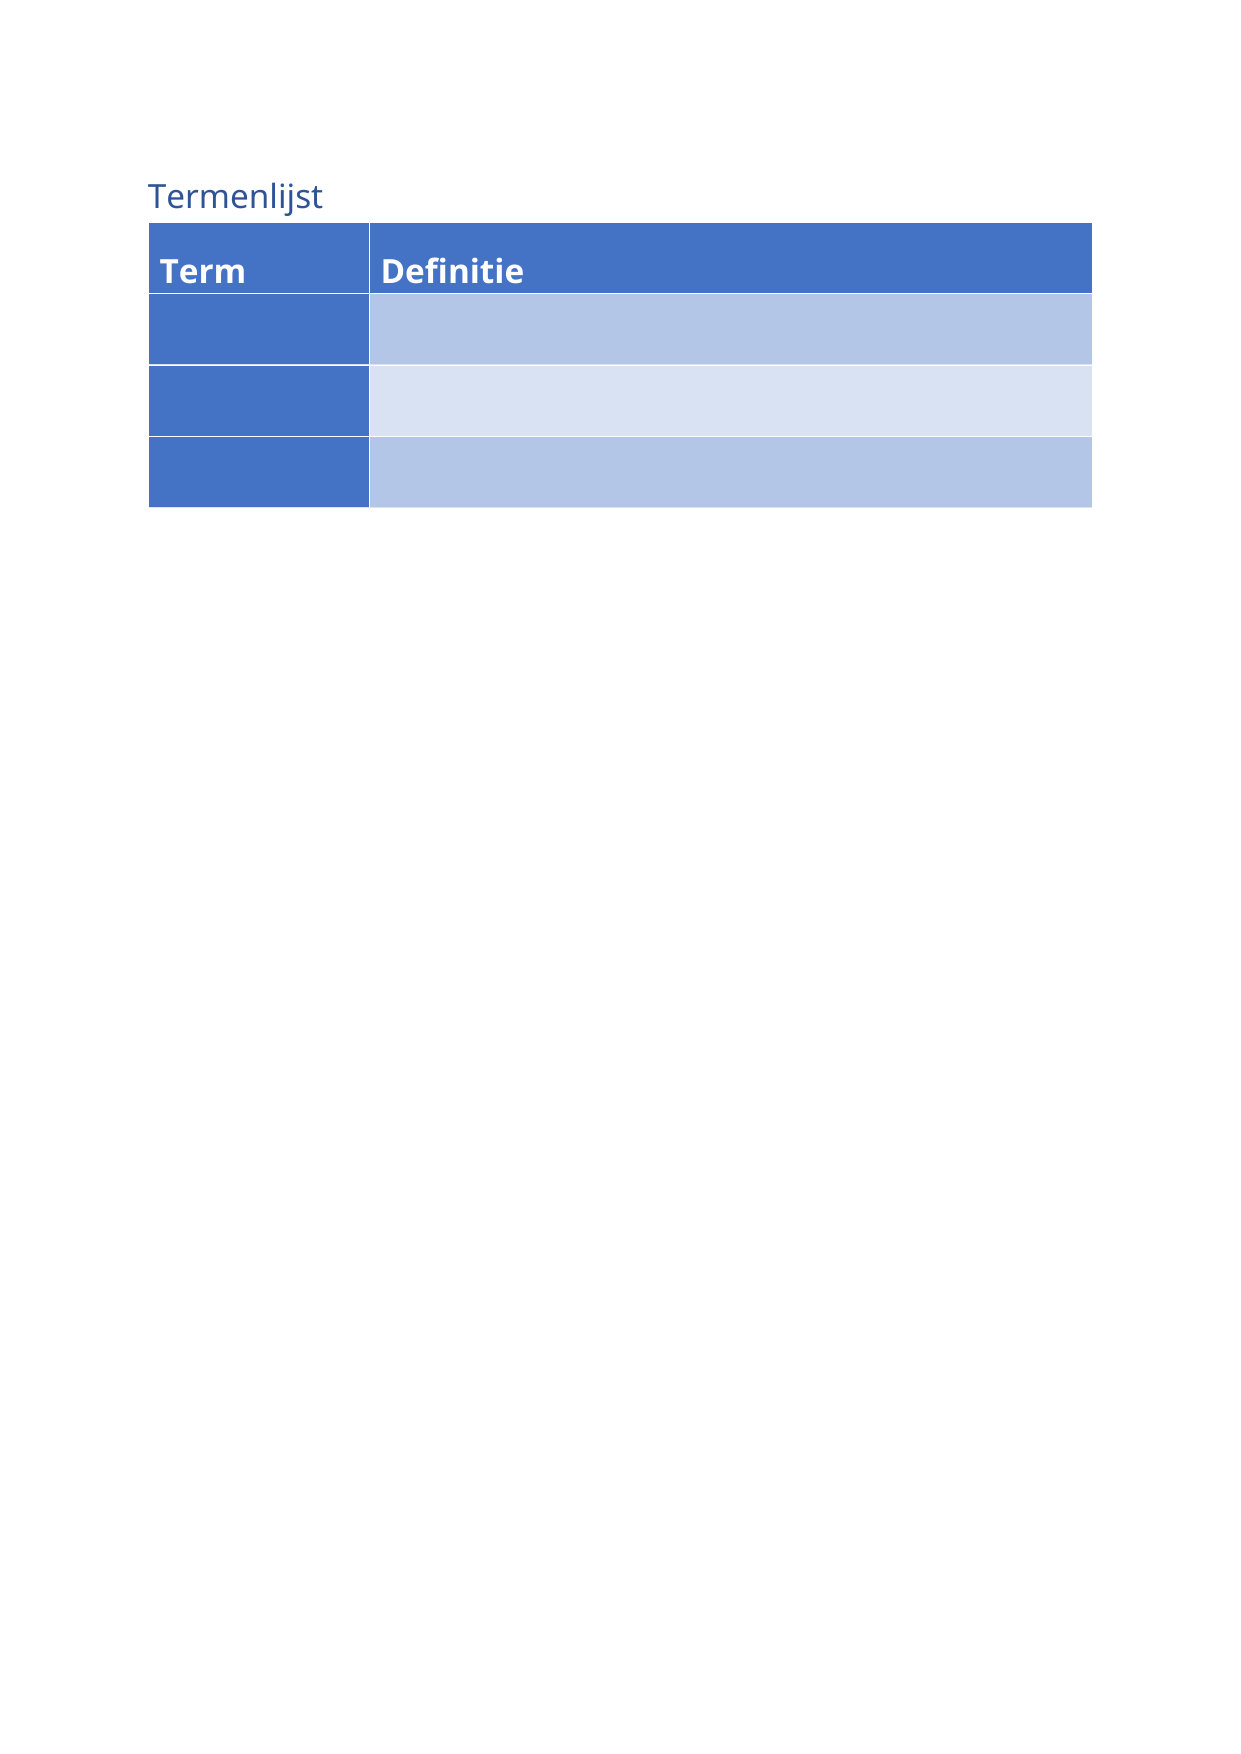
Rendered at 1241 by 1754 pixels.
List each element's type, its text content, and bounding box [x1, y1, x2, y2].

table_cell [149, 437, 369, 507]
table_header Definitie [370, 223, 1092, 293]
table_cell [370, 437, 1092, 507]
subtitle Termenlijst [148, 173, 1093, 218]
table_header Term [149, 223, 369, 293]
table_cell [149, 366, 369, 436]
table_cell [149, 294, 369, 364]
table_cell [370, 366, 1092, 436]
table_cell [370, 294, 1092, 364]
